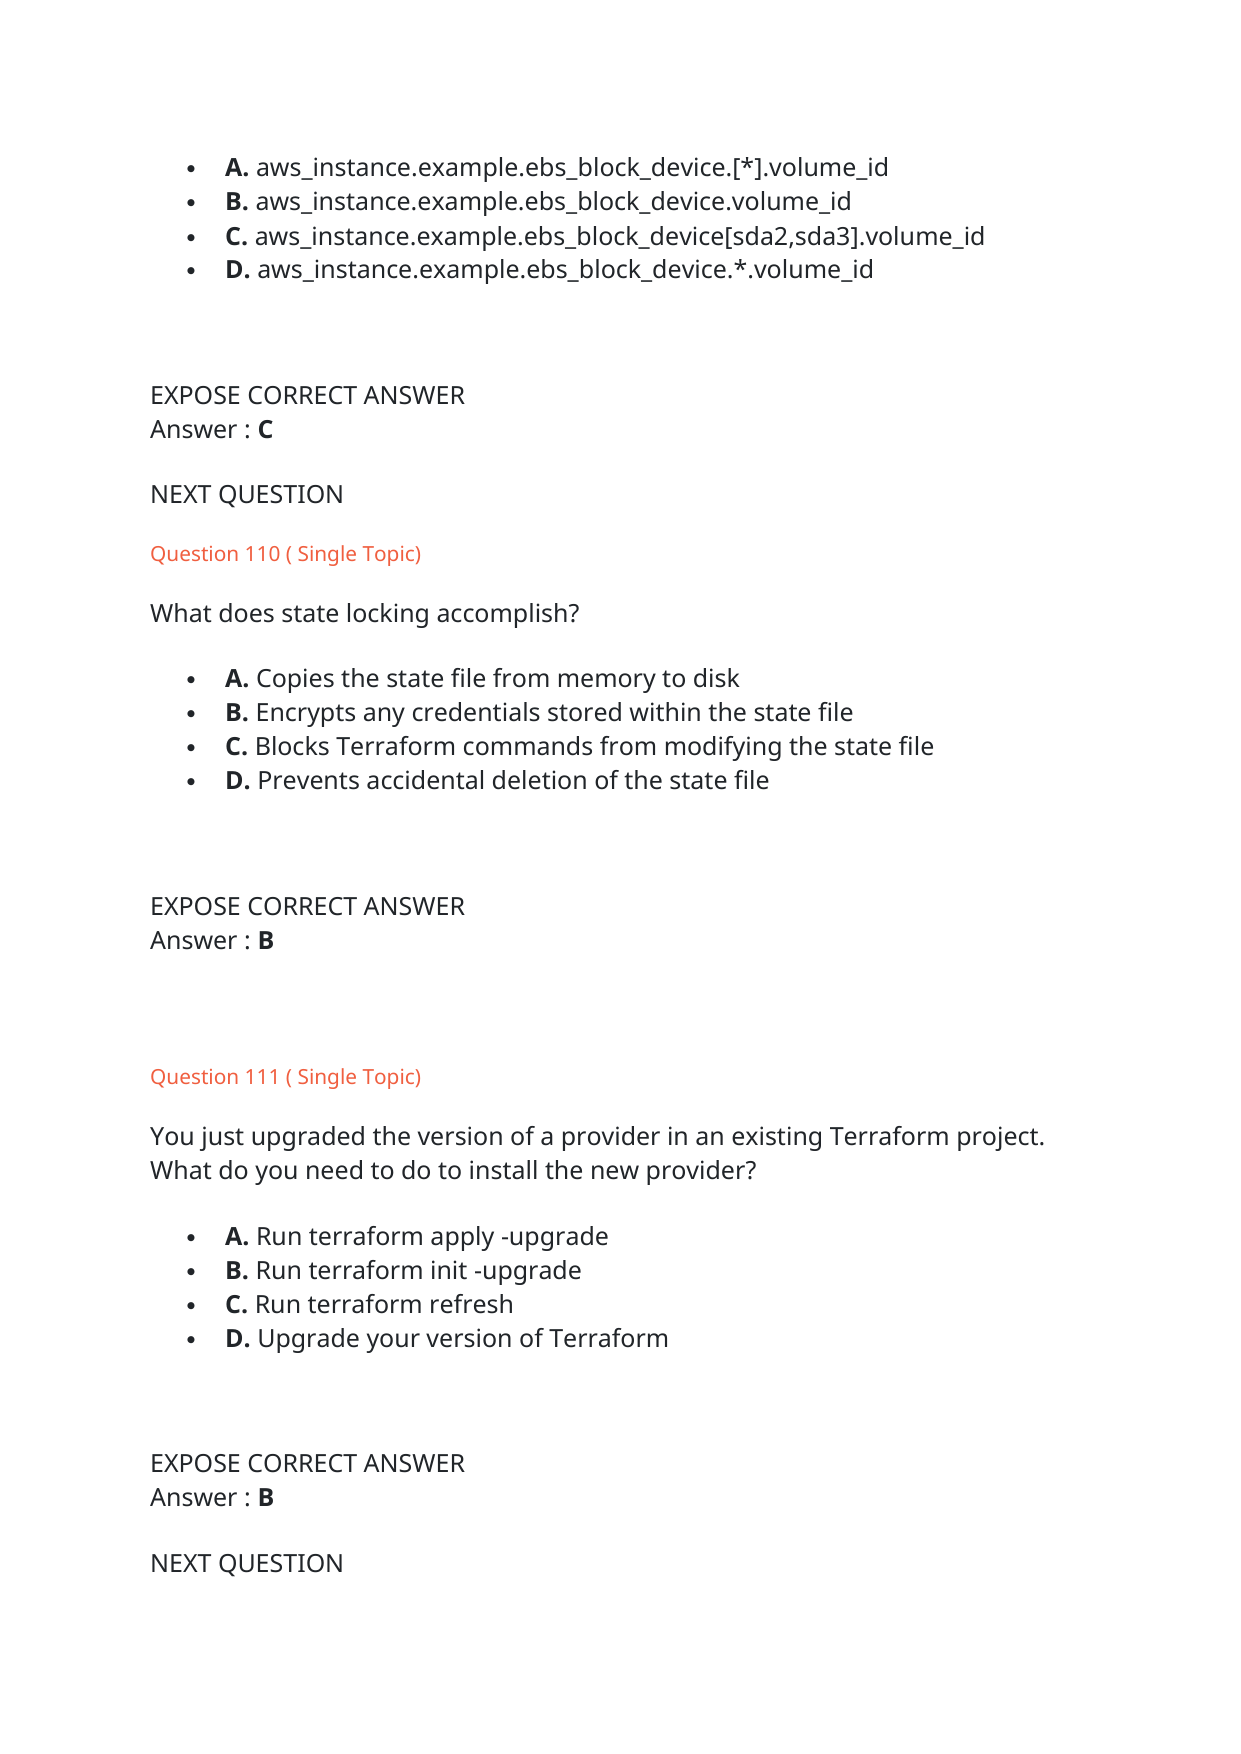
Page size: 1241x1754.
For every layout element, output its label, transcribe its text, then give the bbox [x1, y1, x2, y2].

list A. Run terraform apply -upgrade [187, 1218, 1090, 1252]
text You just upgraded the version of a provider in an existing Terraform project. What do you need to do to install the new provider? [150, 1119, 1090, 1187]
text EXPOSE CORRECT ANSWER [150, 377, 1090, 412]
text What does state locking accomplish? [150, 595, 1090, 629]
text NEXT QUESTION [150, 1545, 1090, 1579]
text EXPOSE CORRECT ANSWER [150, 888, 1090, 922]
text NEXT QUESTION [150, 477, 1090, 511]
list C. Run terraform refresh [187, 1286, 1090, 1321]
list A. aws_instance.example.ebs_block_device.[*].volume_id [187, 150, 1090, 184]
list D. Prevents accidental deletion of the state file [187, 763, 1090, 797]
list C. aws_instance.example.ebs_block_device[sda2,sda3].volume_id [187, 218, 1090, 252]
text Answer : B [150, 1480, 1090, 1514]
text Question 111 ( Single Topic) [150, 1062, 1090, 1091]
text EXPOSE CORRECT ANSWER [150, 1446, 1090, 1480]
text Answer : B [150, 922, 1090, 956]
list B. Encrypts any credentials stored within the state file [187, 695, 1090, 729]
list D. Upgrade your version of Terraform [187, 1321, 1090, 1354]
list B. aws_instance.example.ebs_block_device.volume_id [187, 184, 1090, 218]
text Question 110 ( Single Topic) [150, 539, 1090, 567]
list D. aws_instance.example.ebs_block_device.*.volume_id [187, 252, 1090, 286]
list A. Copies the state file from memory to disk [187, 661, 1090, 695]
list B. Run terraform init -upgrade [187, 1252, 1090, 1286]
text Answer : C [150, 412, 1090, 446]
list C. Blocks Terraform commands from modifying the state file [187, 729, 1090, 763]
